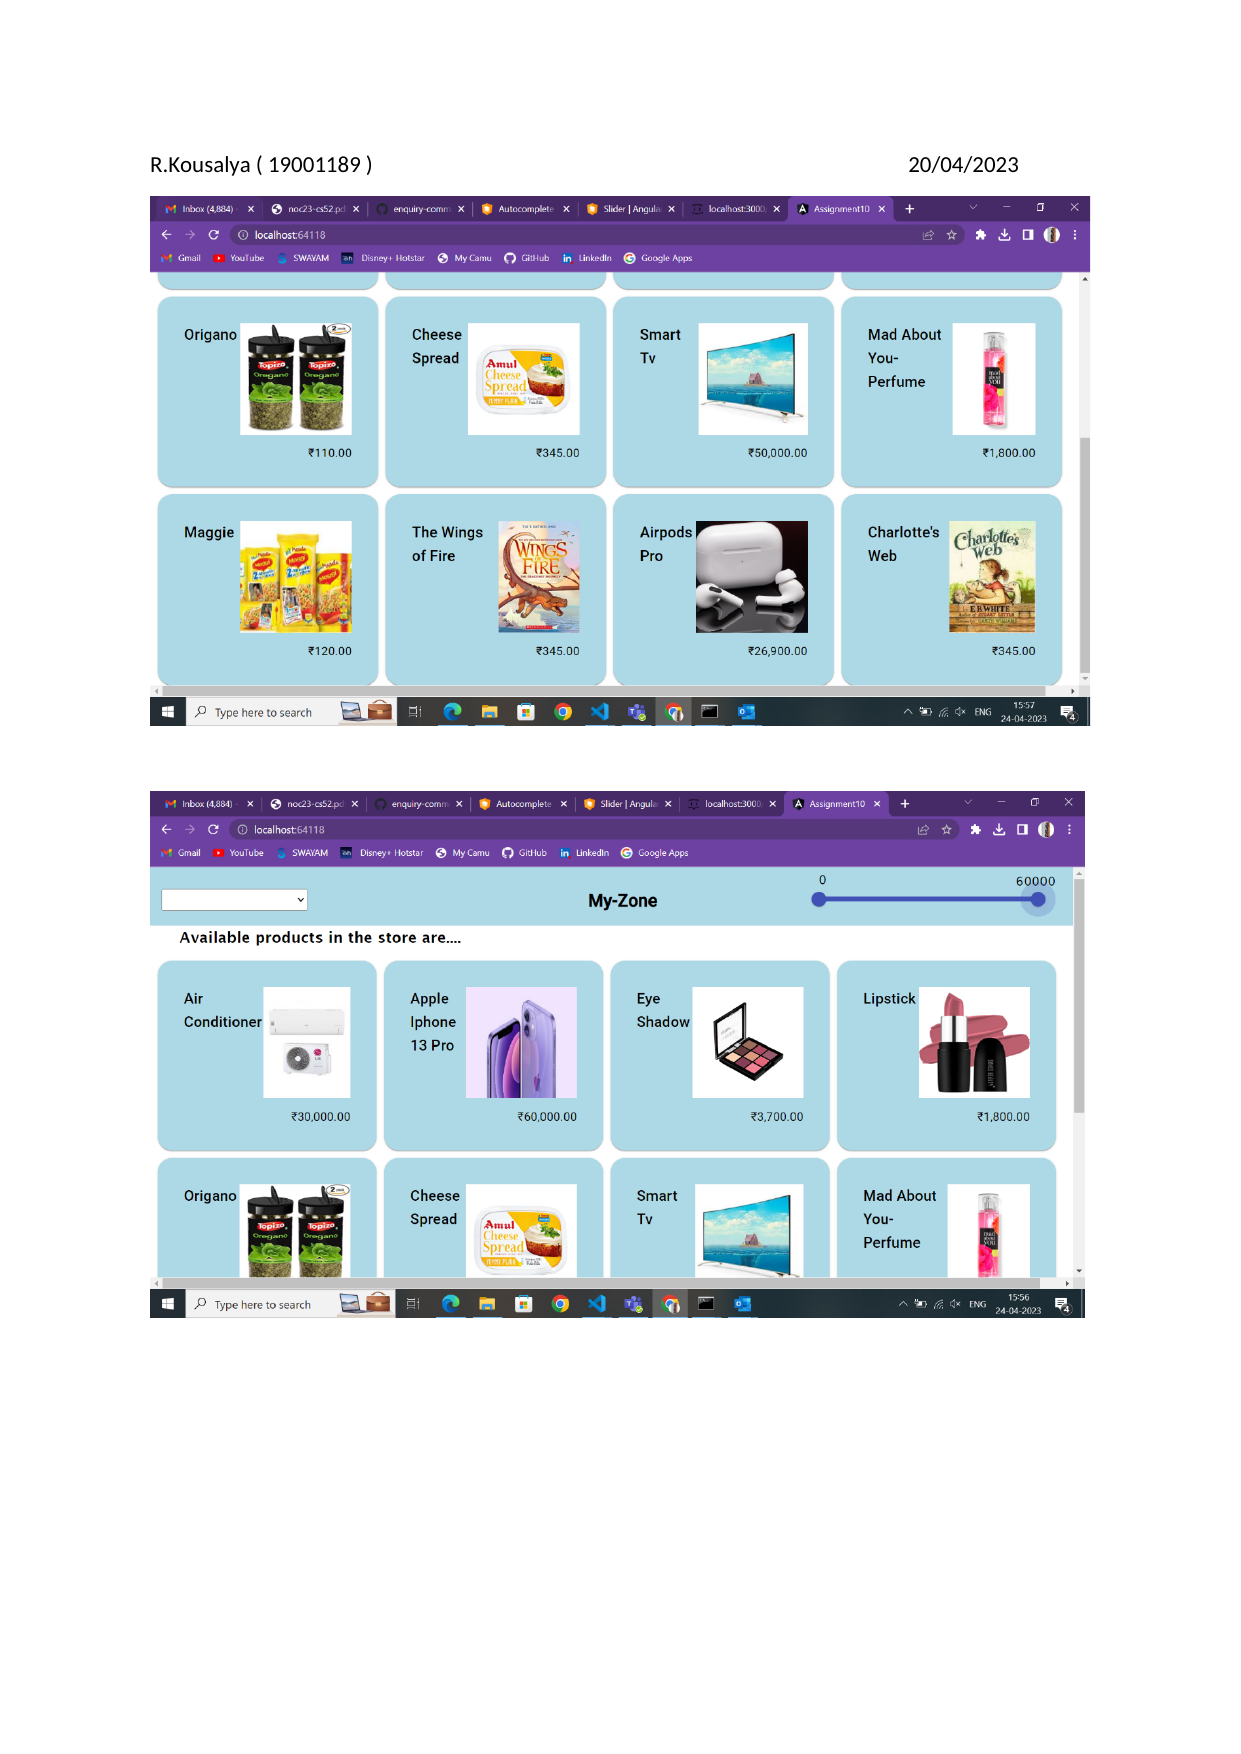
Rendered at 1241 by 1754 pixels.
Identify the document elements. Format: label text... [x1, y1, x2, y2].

picture [150, 791, 1085, 1318]
picture [150, 196, 1091, 726]
text R.Kousalya ( 19001189 ) 20/04/2023 [150, 150, 1090, 178]
